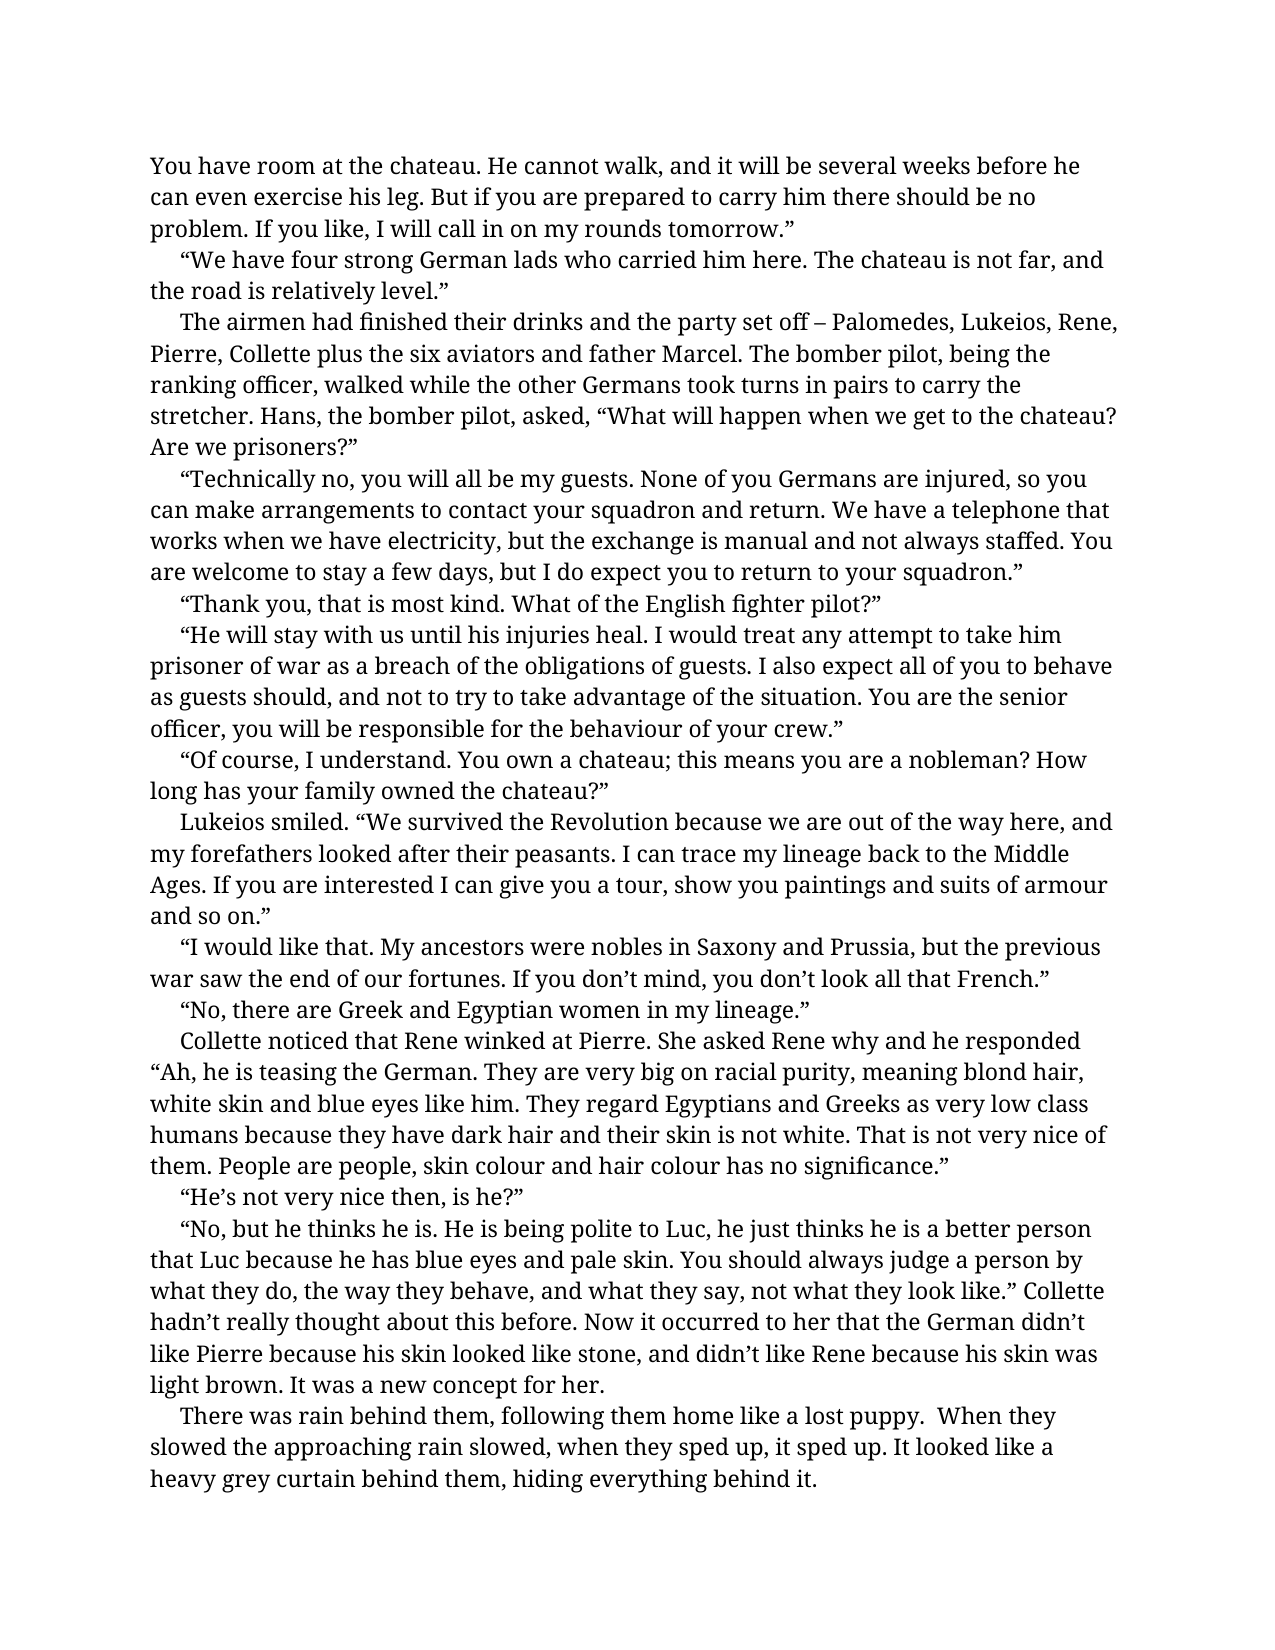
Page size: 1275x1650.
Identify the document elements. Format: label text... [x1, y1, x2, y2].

text Collette noticed that Rene winked at Pierre. She asked Rene why and he responded “Ah, he is teasing the German. They are very big on racial purity, meaning blond hair, white skin and blue eyes like him. They regard Egyptians and Greeks as very low class humans because they have dark hair and their skin is not white. That is not very nice of them. People are people, skin colour and hair colour has no significance.” [150, 1025, 1125, 1181]
text Lukeios smiled. “We survived the Revolution because we are out of the way here, and my forefathers looked after their peasants. I can trace my lineage back to the Middle Ages. If you are interested I can give you a tour, show you paintings and suits of armour and so on.” [150, 806, 1125, 931]
text “I would like that. My ancestors were nobles in Saxony and Prussia, but the previous war saw the end of our fortunes. If you don’t mind, you don’t look all that French.” [150, 931, 1125, 994]
text “He’s not very nice then, is he?” [150, 1181, 1125, 1212]
text “Thank you, that is most kind. What of the English fighter pilot?” [150, 587, 1125, 619]
text “He will stay with us until his injuries heal. I would treat any attempt to take him prisoner of war as a breach of the obligations of guests. I also expect all of you to behave as guests should, and not to try to take advantage of the situation. You are the senior officer, you will be responsible for the behaviour of your crew.” [150, 619, 1125, 744]
text There was rain behind them, following them home like a lost puppy. When they slowed the approaching rain slowed, when they sped up, it sped up. It looked like a heavy grey curtain behind them, hiding everything behind it. [150, 1400, 1125, 1494]
text “No, there are Greek and Egyptian women in my lineage.” [150, 994, 1125, 1025]
text “Technically no, you will all be my guests. None of you Germans are injured, so you can make arrangements to contact your squadron and return. We have a telephone that works when we have electricity, but the exchange is manual and not always staffed. You are welcome to stay a few days, but I do expect you to return to your squadron.” [150, 462, 1125, 587]
text “Of course, I understand. You own a chateau; this means you are a nobleman? How long has your family owned the chateau?” [150, 744, 1125, 806]
text “No, but he thinks he is. He is being polite to Luc, he just thinks he is a better person that Luc because he has blue eyes and pale skin. You should always judge a person by what they do, the way they behave, and what they say, not what they look like.” Collette hadn’t really thought about this before. Now it occurred to her that the German didn’t like Pierre because his skin looked like stone, and didn’t like Rene because his skin was light brown. It was a new concept for her. [150, 1212, 1125, 1400]
text “We have four strong German lads who carried him here. The chateau is not far, and the road is relatively level.” [150, 244, 1125, 306]
text The airmen had finished their drinks and the party set off – Palomedes, Lukeios, Rene, Pierre, Collette plus the six aviators and father Marcel. The bomber pilot, being the ranking officer, walked while the other Germans took turns in pairs to carry the stretcher. Hans, the bomber pilot, asked, “What will happen when we get to the chateau? Are we prisoners?” [150, 306, 1125, 462]
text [150, 150, 1125, 244]
